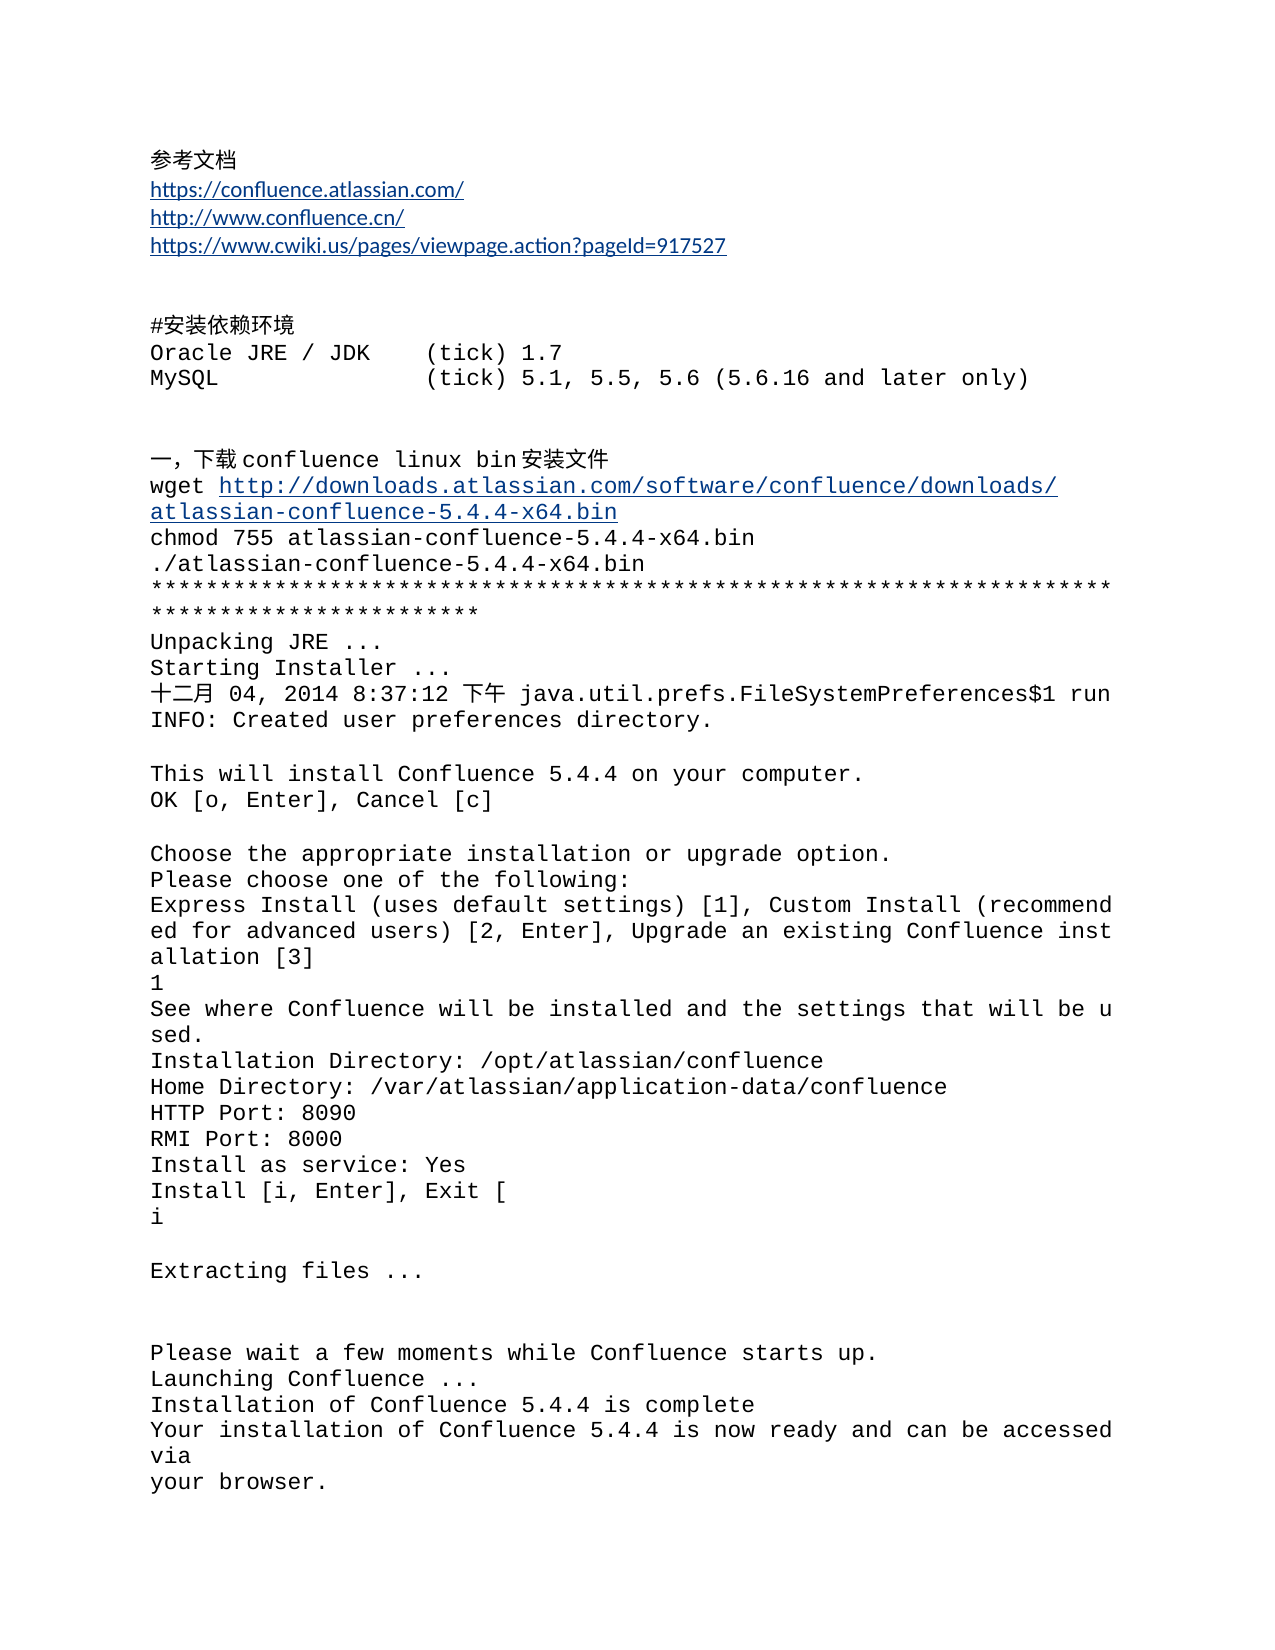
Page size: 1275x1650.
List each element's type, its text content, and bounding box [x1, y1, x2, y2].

text Express Install (uses default settings) [1], Custom Install (recommended for advanced users) [2, Enter], Upgrade an existing Confluence installation [3] [150, 894, 1125, 972]
text MySQL (tick) 5.1, 5.5, 5.6 (5.6.16 and later only) [150, 367, 1125, 393]
text RMI Port: 8000 [150, 1127, 1125, 1153]
text Home Directory: /var/atlassian/application-data/confluence [150, 1075, 1125, 1101]
text Install as service: Yes [150, 1153, 1125, 1179]
text 十二月 04, 2014 8:37:12 下午 java.util.prefs.FileSystemPreferences$1 run [150, 682, 1125, 708]
text 一，下载confluence linux bin安装文件 [150, 449, 1125, 475]
text 1 [150, 972, 1125, 998]
text i [150, 1205, 1125, 1231]
text This will install Confluence 5.4.4 on your computer. [150, 762, 1125, 788]
text https://confluence.atlassian.com/ [150, 175, 1125, 203]
text chmod 755 atlassian-confluence-5.4.4-x64.bin [150, 527, 1125, 552]
text HTTP Port: 8090 [150, 1101, 1125, 1127]
text https://www.cwiki.us/pages/viewpage.action?pageId=917527 [150, 231, 1125, 259]
text #安装依赖环境 [150, 315, 1125, 341]
text Launching Confluence ... [150, 1367, 1125, 1393]
text wget http://downloads.atlassian.com/software/confluence/downloads/atlassian-confluence-5.4.4-x64.bin [150, 475, 1125, 527]
text Starting Installer ... [150, 656, 1125, 682]
text OK [o, Enter], Cancel [c] [150, 788, 1125, 814]
text Extracting files ... [150, 1259, 1125, 1285]
text 参考文档 [150, 150, 1125, 175]
text Install [i, Enter], Exit [ [150, 1179, 1125, 1205]
text See where Confluence will be installed and the settings that will be used. [150, 998, 1125, 1049]
text Your installation of Confluence 5.4.4 is now ready and can be accessed via [150, 1419, 1125, 1471]
text Installation Directory: /opt/atlassian/confluence [150, 1049, 1125, 1075]
text ********************************************************************************************** [150, 578, 1125, 630]
text Installation of Confluence 5.4.4 is complete [150, 1393, 1125, 1419]
text Unpacking JRE ... [150, 630, 1125, 656]
text Please wait a few moments while Confluence starts up. [150, 1341, 1125, 1367]
text INFO: Created user preferences directory. [150, 708, 1125, 734]
text Oracle JRE / JDK (tick) 1.7 [150, 341, 1125, 367]
text Please choose one of the following: [150, 868, 1125, 894]
text your browser. [150, 1471, 1125, 1497]
text http://www.confluence.cn/ [150, 203, 1125, 231]
text Choose the appropriate installation or upgrade option. [150, 842, 1125, 868]
text ./atlassian-confluence-5.4.4-x64.bin [150, 552, 1125, 578]
